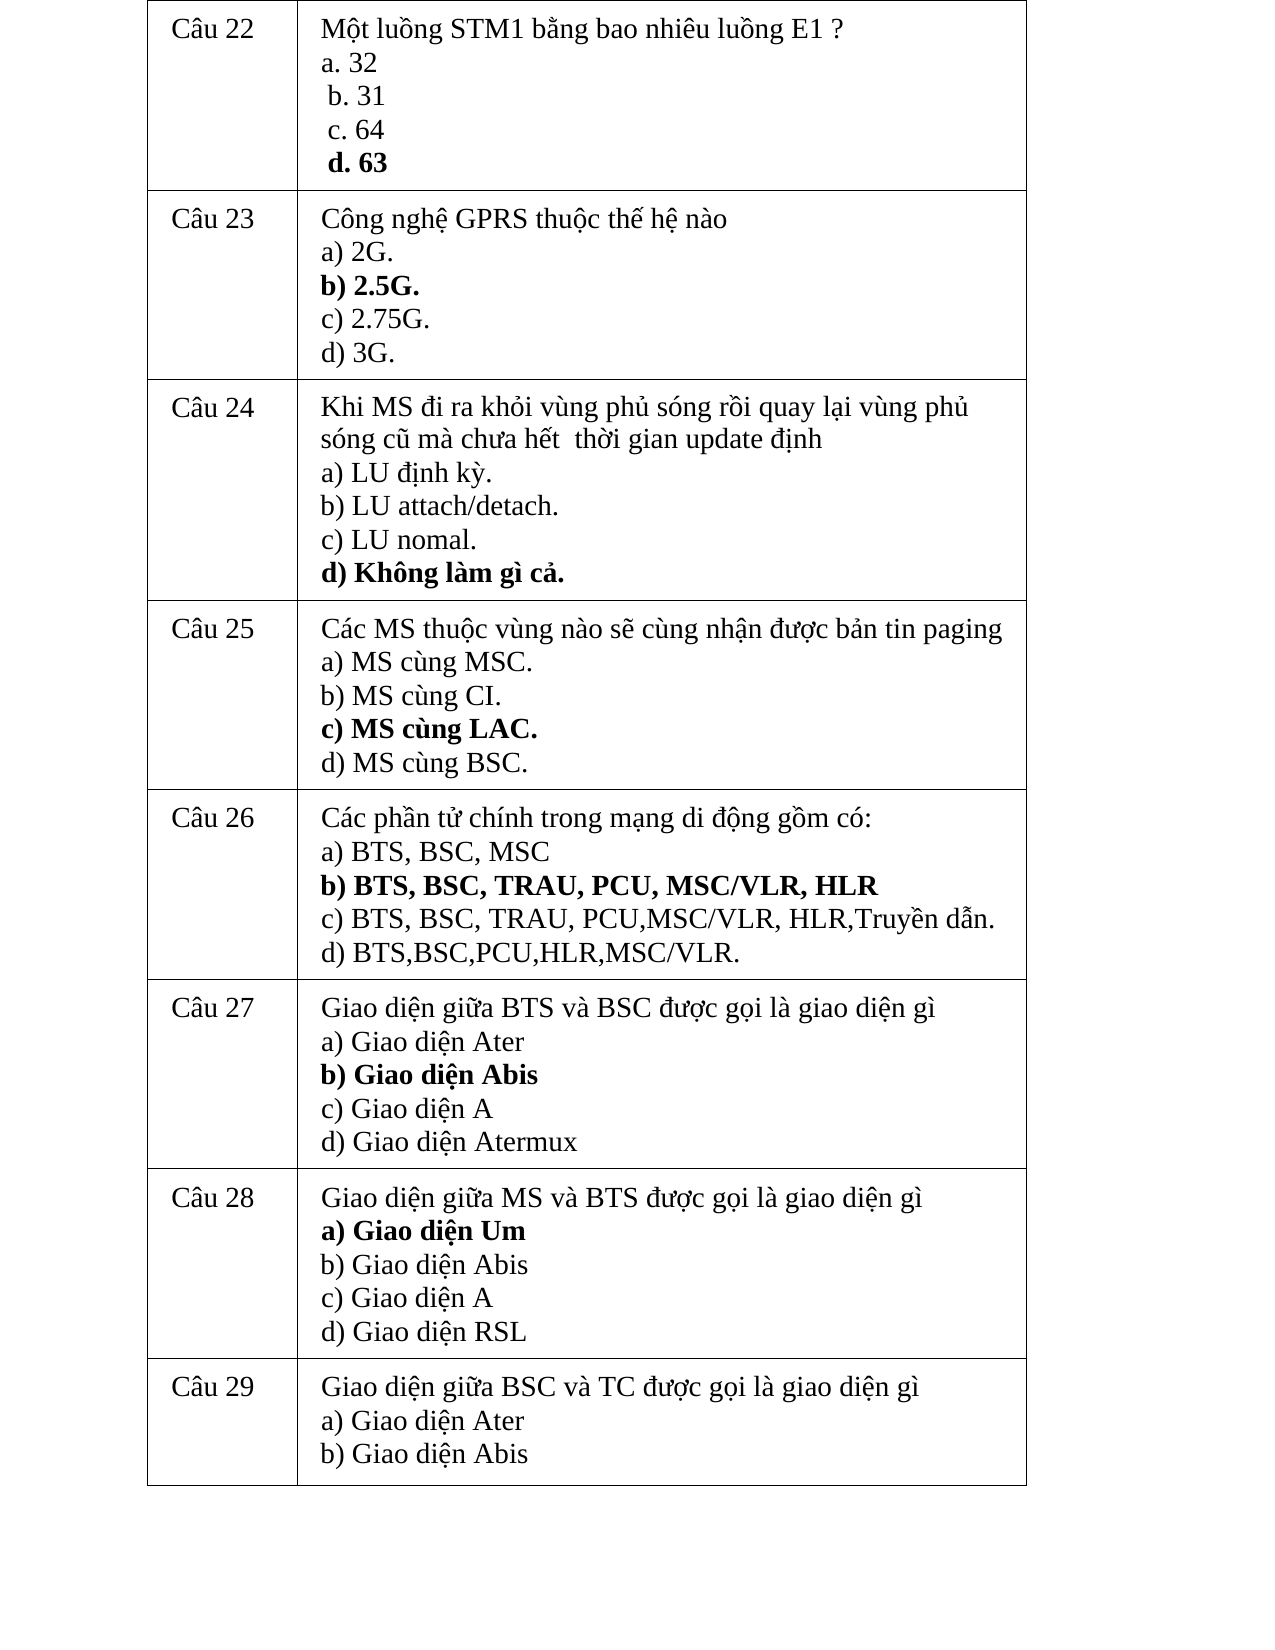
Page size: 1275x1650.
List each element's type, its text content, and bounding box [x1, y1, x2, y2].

table_cell Câu 28 [148, 1169, 297, 1358]
table_cell Câu 27 [148, 980, 297, 1168]
table_cell Công nghệ GPRS thuộc thế hệ nào a) 2G. b) 2.5G. c) 2.75G. d) 3G. [298, 191, 1026, 379]
table_cell Khi MS đi ra khỏi vùng phủ sóng rồi quay lại vùng phủ sóng cũ mà chưa hết thời gian update định a) LU định kỳ. b) LU attach/detach. c) LU nomal. d) Không làm gì cả. [298, 380, 1026, 599]
table_cell Câu 26 [148, 790, 297, 979]
table_cell Giao diện giữa MS và BTS được gọi là giao diện gì a) Giao diện Um b) Giao diện Abis c) Giao diện A d) Giao diện RSL [298, 1169, 1026, 1358]
table_cell Các MS thuộc vùng nào sẽ cùng nhận được bản tin paging a) MS cùng MSC. b) MS cùng CI. c) MS cùng LAC. d) MS cùng BSC. [298, 601, 1026, 789]
table_cell Câu 24 [148, 380, 297, 599]
table_cell Câu 22 [148, 1, 297, 189]
table_cell Câu 29 [148, 1359, 297, 1485]
table_cell Câu 23 [148, 191, 297, 379]
table_cell Các phần tử chính trong mạng di động gồm có: a) BTS, BSC, MSC b) BTS, BSC, TRAU, PCU, MSC/VLR, HLR c) BTS, BSC, TRAU, PCU,MSC/VLR, HLR,Truyền dẫn. d) BTS,BSC,PCU,HLR,MSC/VLR. [298, 790, 1026, 979]
table_cell Giao diện giữa BTS và BSC được gọi là giao diện gì a) Giao diện Ater b) Giao diện Abis c) Giao diện A d) Giao diện Atermux [298, 980, 1026, 1168]
table_cell Câu 25 [148, 601, 297, 789]
table_cell Một luồng STM1 bằng bao nhiêu luồng E1 ? a. 32 b. 31 c. 64 d. 63 [298, 1, 1026, 189]
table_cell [298, 1359, 1026, 1485]
